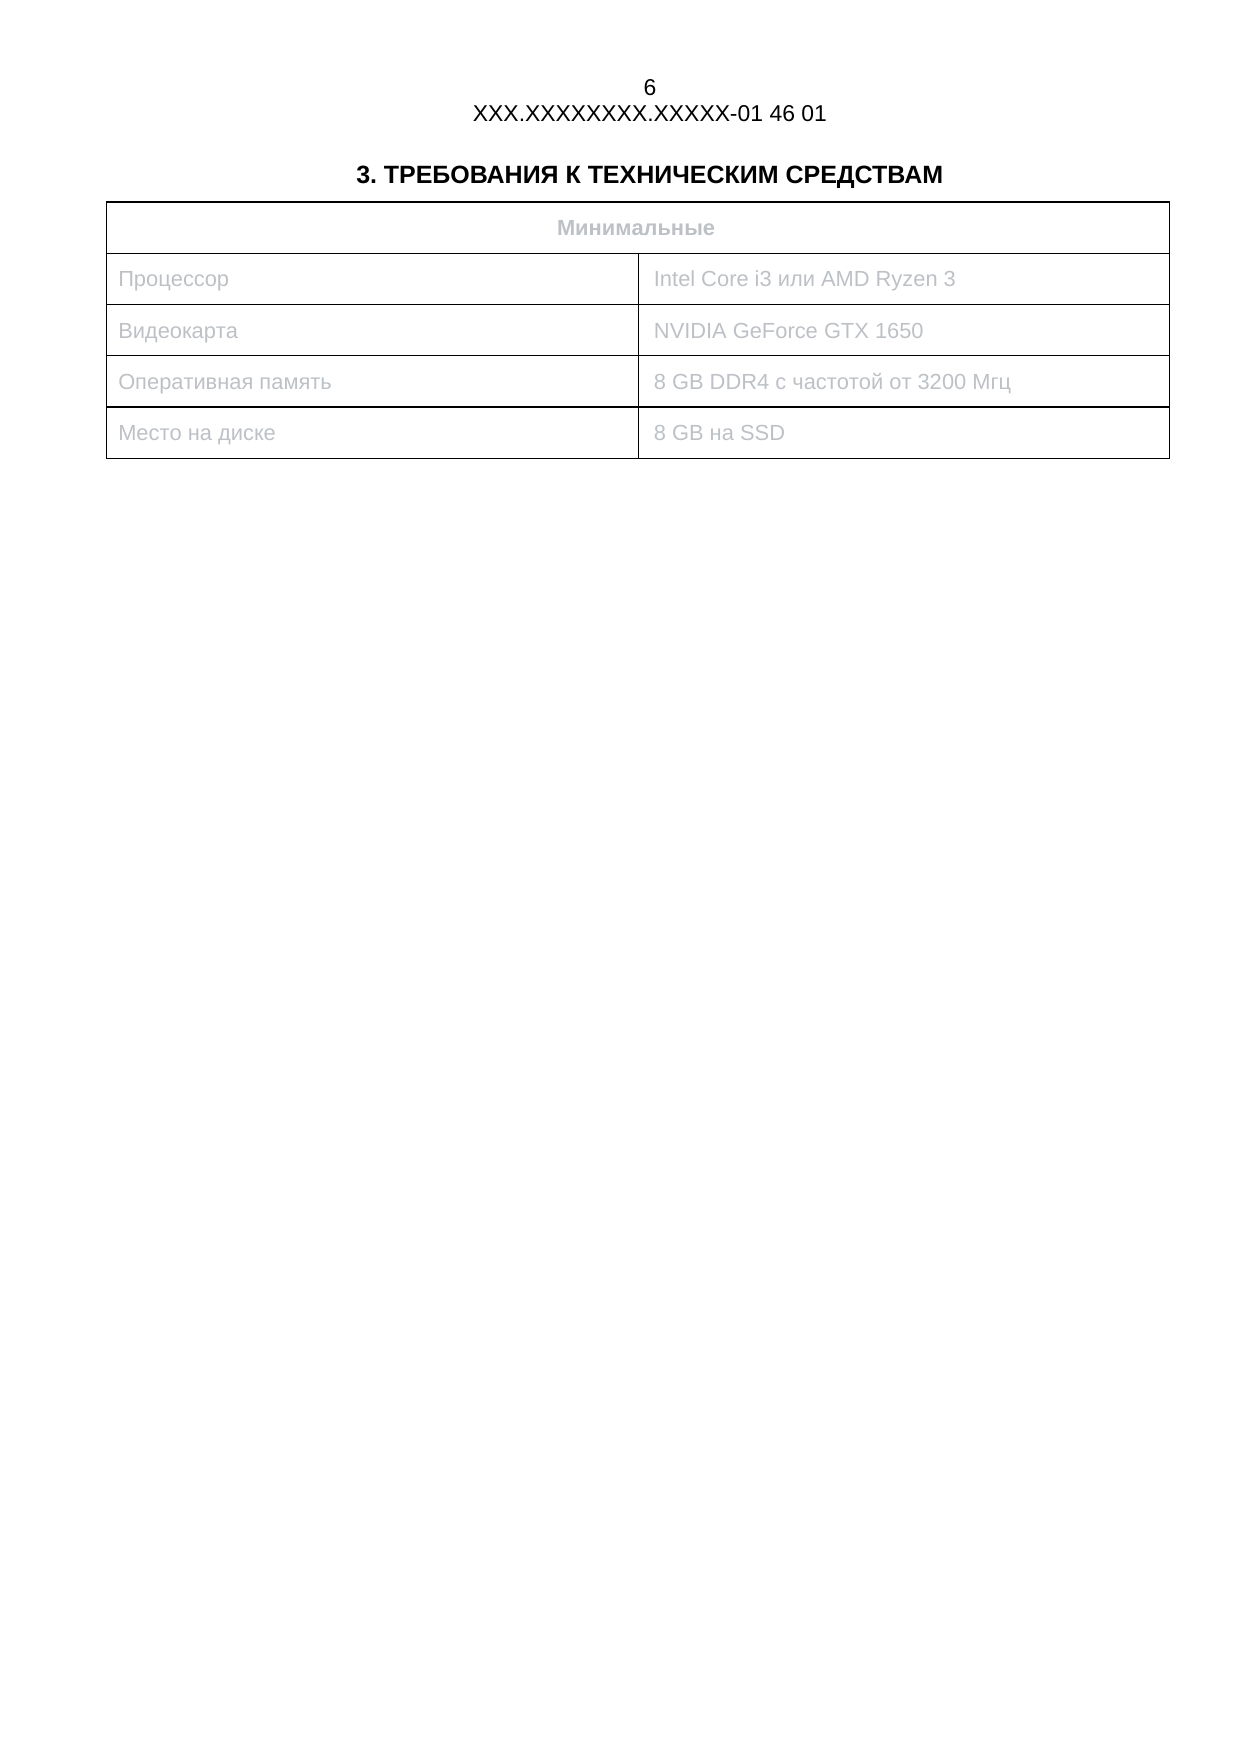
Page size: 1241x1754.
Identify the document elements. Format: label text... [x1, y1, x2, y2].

table_cell Оперативная память [107, 356, 638, 406]
table_cell 8 GB на SSD [639, 408, 1169, 458]
table_cell 8 GB DDR4 с частотой от 3200 Мгц [639, 356, 1169, 406]
table_cell Процессор [107, 254, 638, 304]
text Требования к техническим средствам [118, 160, 1181, 189]
table_cell Видеокарта [107, 305, 638, 355]
table_cell Intel Core i3 или AMD Ryzen 3 [639, 254, 1169, 304]
table_cell Место на диске [107, 408, 638, 458]
table_header Минимальные [107, 203, 1169, 253]
table_cell NVIDIA GeForce GTX 1650 [639, 305, 1169, 355]
